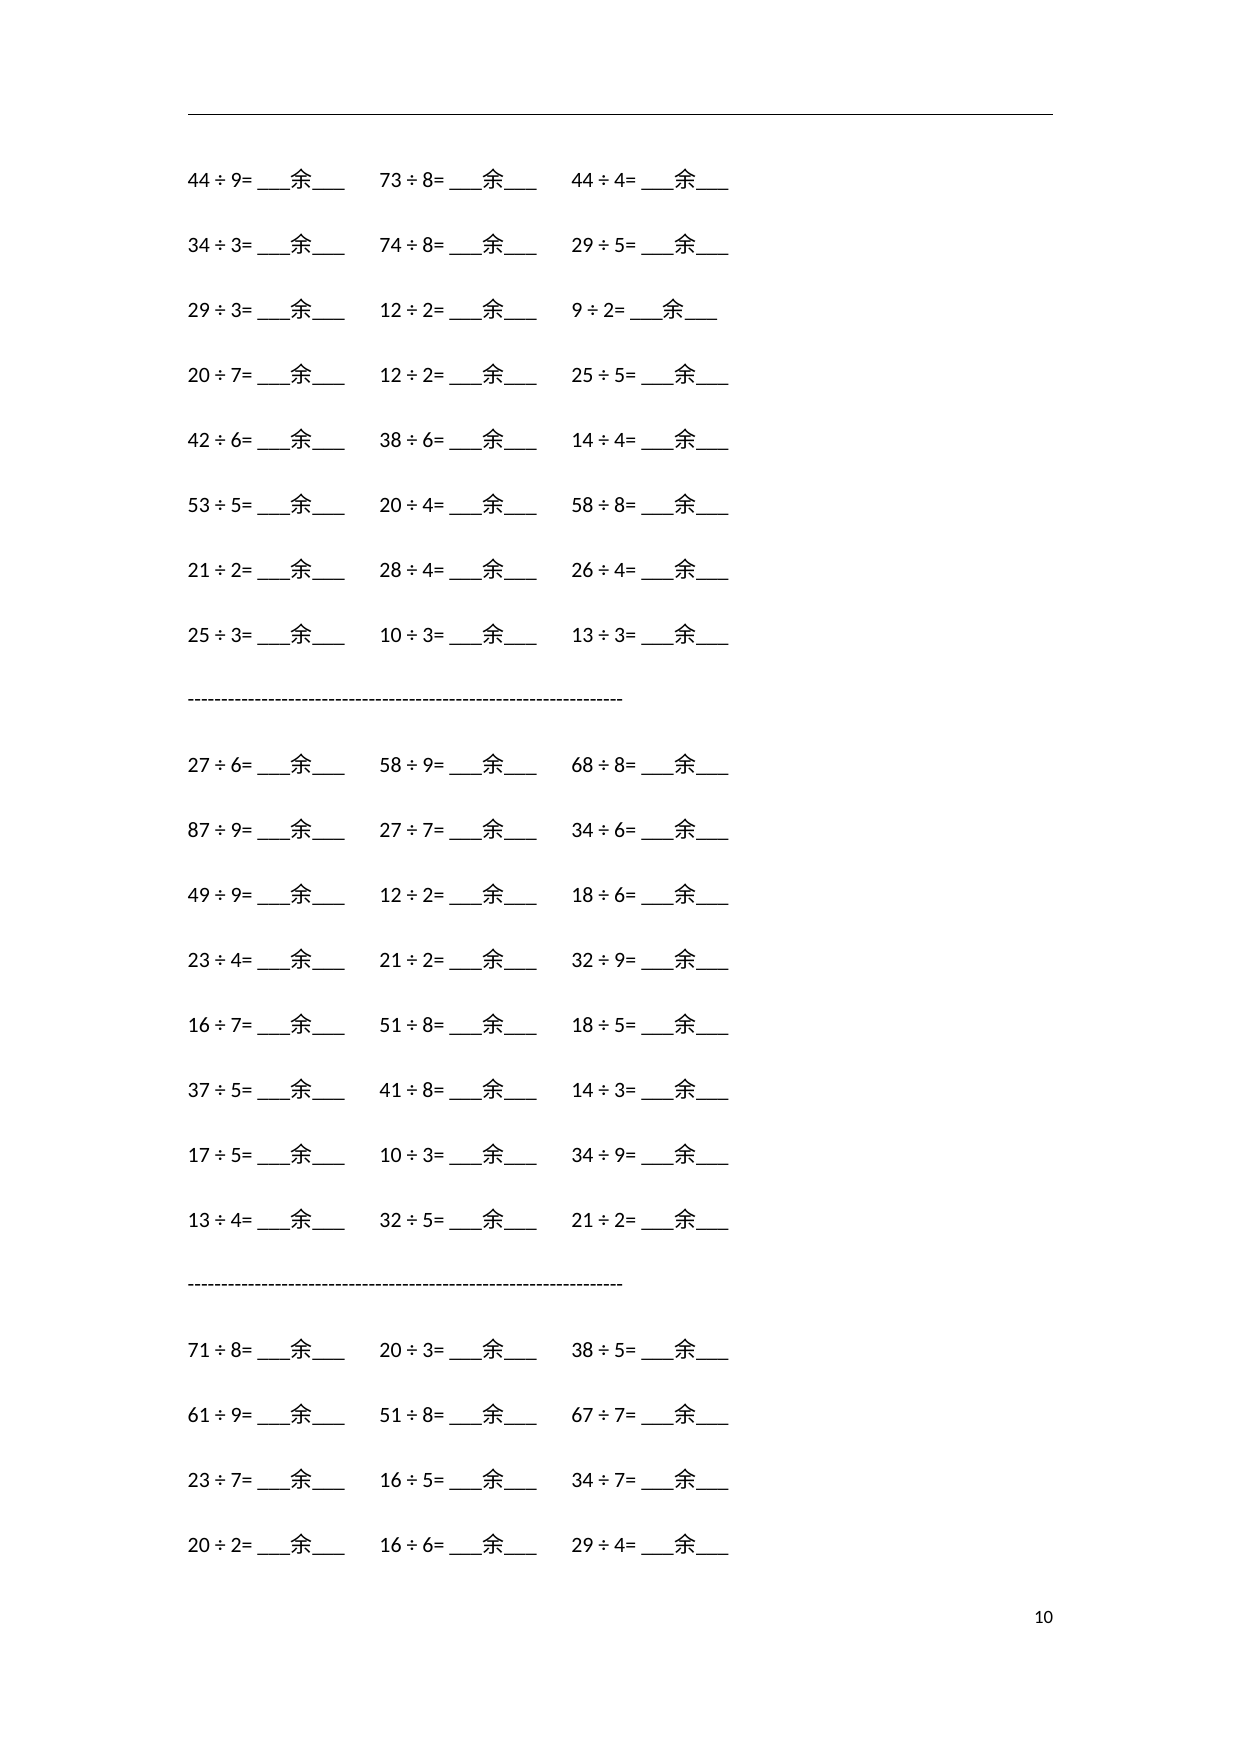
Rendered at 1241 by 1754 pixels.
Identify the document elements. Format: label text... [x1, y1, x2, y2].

text 37 ÷ 5= ___余___ 41 ÷ 8= ___余___ 14 ÷ 3= ___余___ [187, 1072, 1053, 1104]
text 29 ÷ 3= ___余___ 12 ÷ 2= ___余___ 9 ÷ 2= ___余___ [187, 292, 1053, 324]
text 20 ÷ 7= ___余___ 12 ÷ 2= ___余___ 25 ÷ 5= ___余___ [187, 357, 1053, 389]
text 27 ÷ 6= ___余___ 58 ÷ 9= ___余___ 68 ÷ 8= ___余___ [187, 747, 1053, 779]
text ----------------------------------------------------------------- [187, 682, 1053, 714]
text 53 ÷ 5= ___余___ 20 ÷ 4= ___余___ 58 ÷ 8= ___余___ [187, 487, 1053, 519]
text 42 ÷ 6= ___余___ 38 ÷ 6= ___余___ 14 ÷ 4= ___余___ [187, 422, 1053, 454]
text 87 ÷ 9= ___余___ 27 ÷ 7= ___余___ 34 ÷ 6= ___余___ [187, 812, 1053, 844]
text 61 ÷ 9= ___余___ 51 ÷ 8= ___余___ 67 ÷ 7= ___余___ [187, 1397, 1053, 1429]
text 13 ÷ 4= ___余___ 32 ÷ 5= ___余___ 21 ÷ 2= ___余___ [187, 1202, 1053, 1234]
text 20 ÷ 2= ___余___ 16 ÷ 6= ___余___ 29 ÷ 4= ___余___ [187, 1527, 1053, 1559]
text 23 ÷ 4= ___余___ 21 ÷ 2= ___余___ 32 ÷ 9= ___余___ [187, 942, 1053, 974]
text ----------------------------------------------------------------- [187, 1267, 1053, 1299]
text 21 ÷ 2= ___余___ 28 ÷ 4= ___余___ 26 ÷ 4= ___余___ [187, 552, 1053, 584]
text 17 ÷ 5= ___余___ 10 ÷ 3= ___余___ 34 ÷ 9= ___余___ [187, 1137, 1053, 1169]
text 49 ÷ 9= ___余___ 12 ÷ 2= ___余___ 18 ÷ 6= ___余___ [187, 877, 1053, 909]
text 71 ÷ 8= ___余___ 20 ÷ 3= ___余___ 38 ÷ 5= ___余___ [187, 1332, 1053, 1364]
text 23 ÷ 7= ___余___ 16 ÷ 5= ___余___ 34 ÷ 7= ___余___ [187, 1462, 1053, 1494]
text 44 ÷ 9= ___余___ 73 ÷ 8= ___余___ 44 ÷ 4= ___余___ [187, 162, 1053, 194]
text 25 ÷ 3= ___余___ 10 ÷ 3= ___余___ 13 ÷ 3= ___余___ [187, 617, 1053, 649]
text 16 ÷ 7= ___余___ 51 ÷ 8= ___余___ 18 ÷ 5= ___余___ [187, 1007, 1053, 1039]
text 34 ÷ 3= ___余___ 74 ÷ 8= ___余___ 29 ÷ 5= ___余___ [187, 227, 1053, 259]
